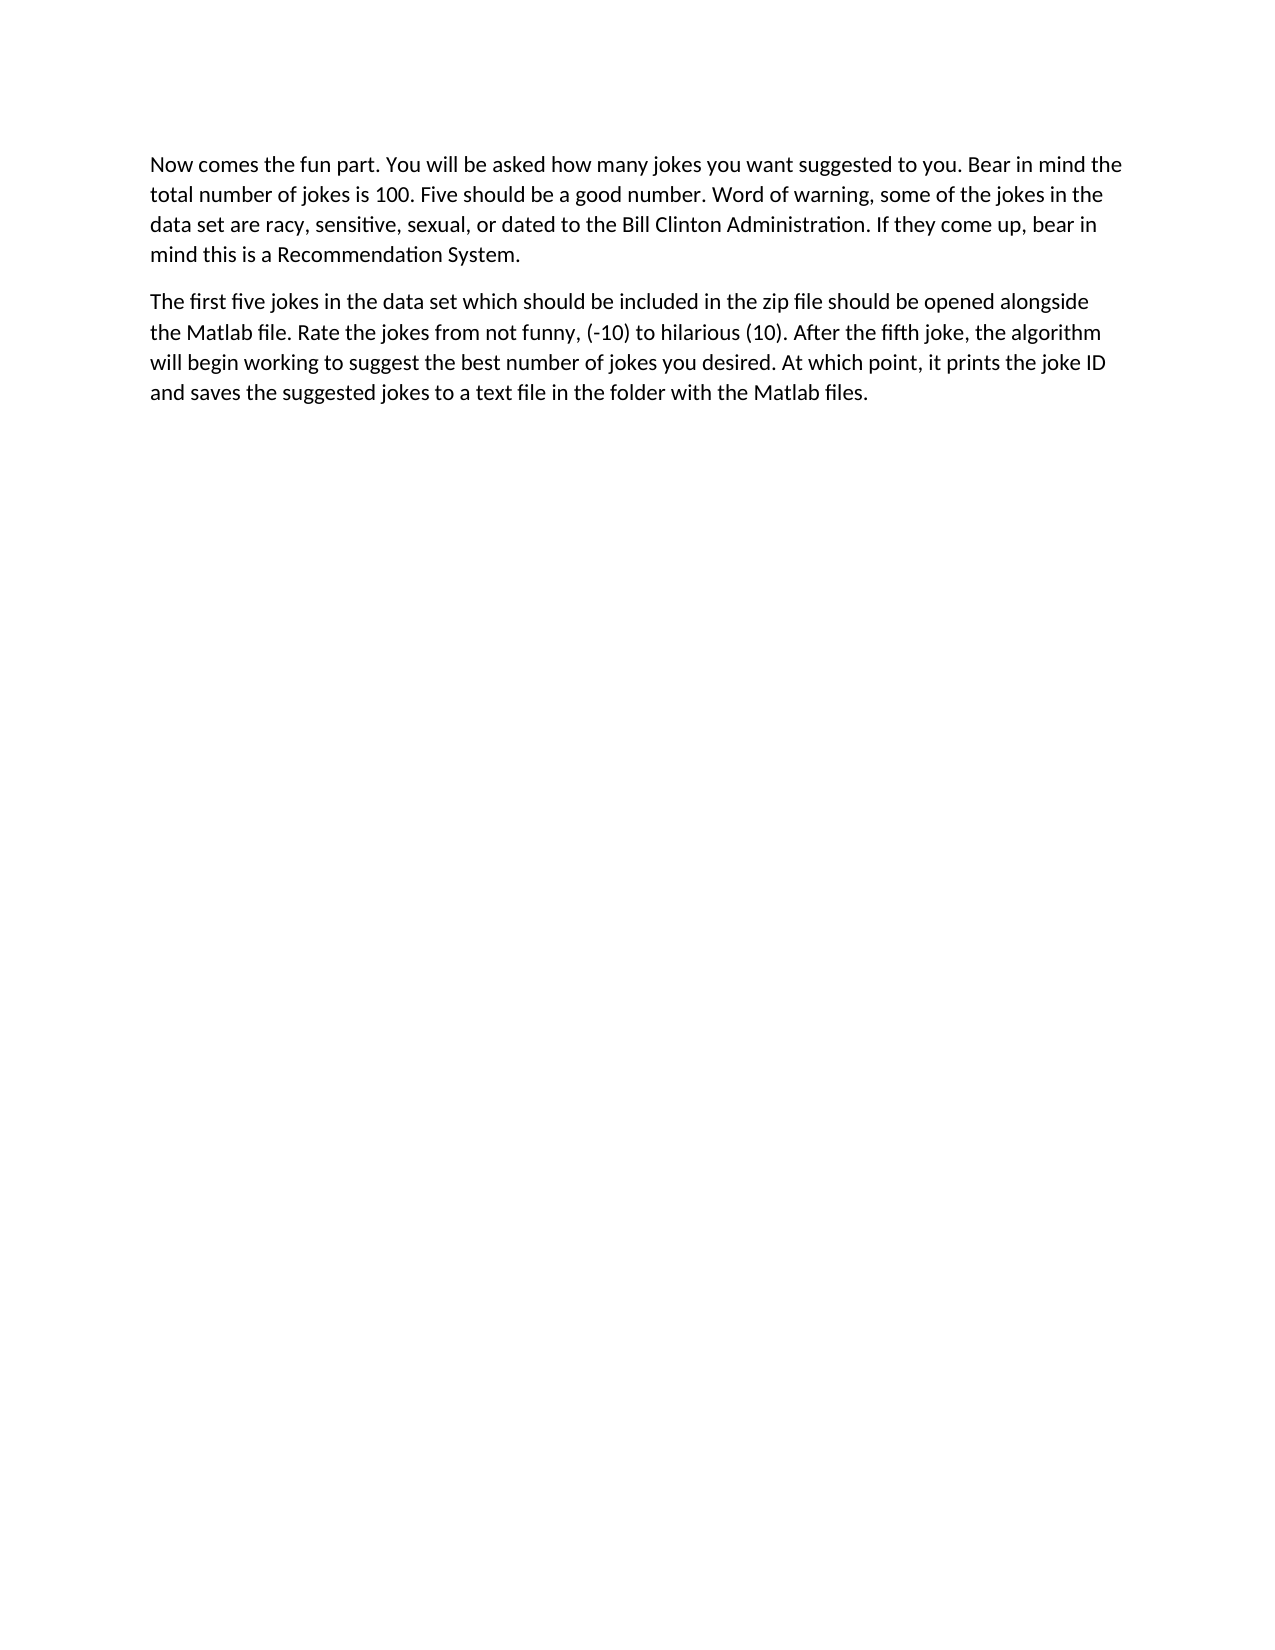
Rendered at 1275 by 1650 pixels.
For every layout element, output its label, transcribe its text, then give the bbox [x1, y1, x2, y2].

text The first five jokes in the data set which should be included in the zip file should be opened alongside the Matlab file. Rate the jokes from not funny, (-10) to hilarious (10). After the fifth joke, the algorithm will begin working to suggest the best number of jokes you desired. At which point, it prints the joke ID and saves the suggested jokes to a text file in the folder with the Matlab files. [150, 287, 1125, 406]
text Now comes the fun part. You will be asked how many jokes you want suggested to you. Bear in mind the total number of jokes is 100. Five should be a good number. Word of warning, some of the jokes in the data set are racy, sensitive, sexual, or dated to the Bill Clinton Administration. If they come up, bear in mind this is a Recommendation System. [150, 150, 1125, 269]
